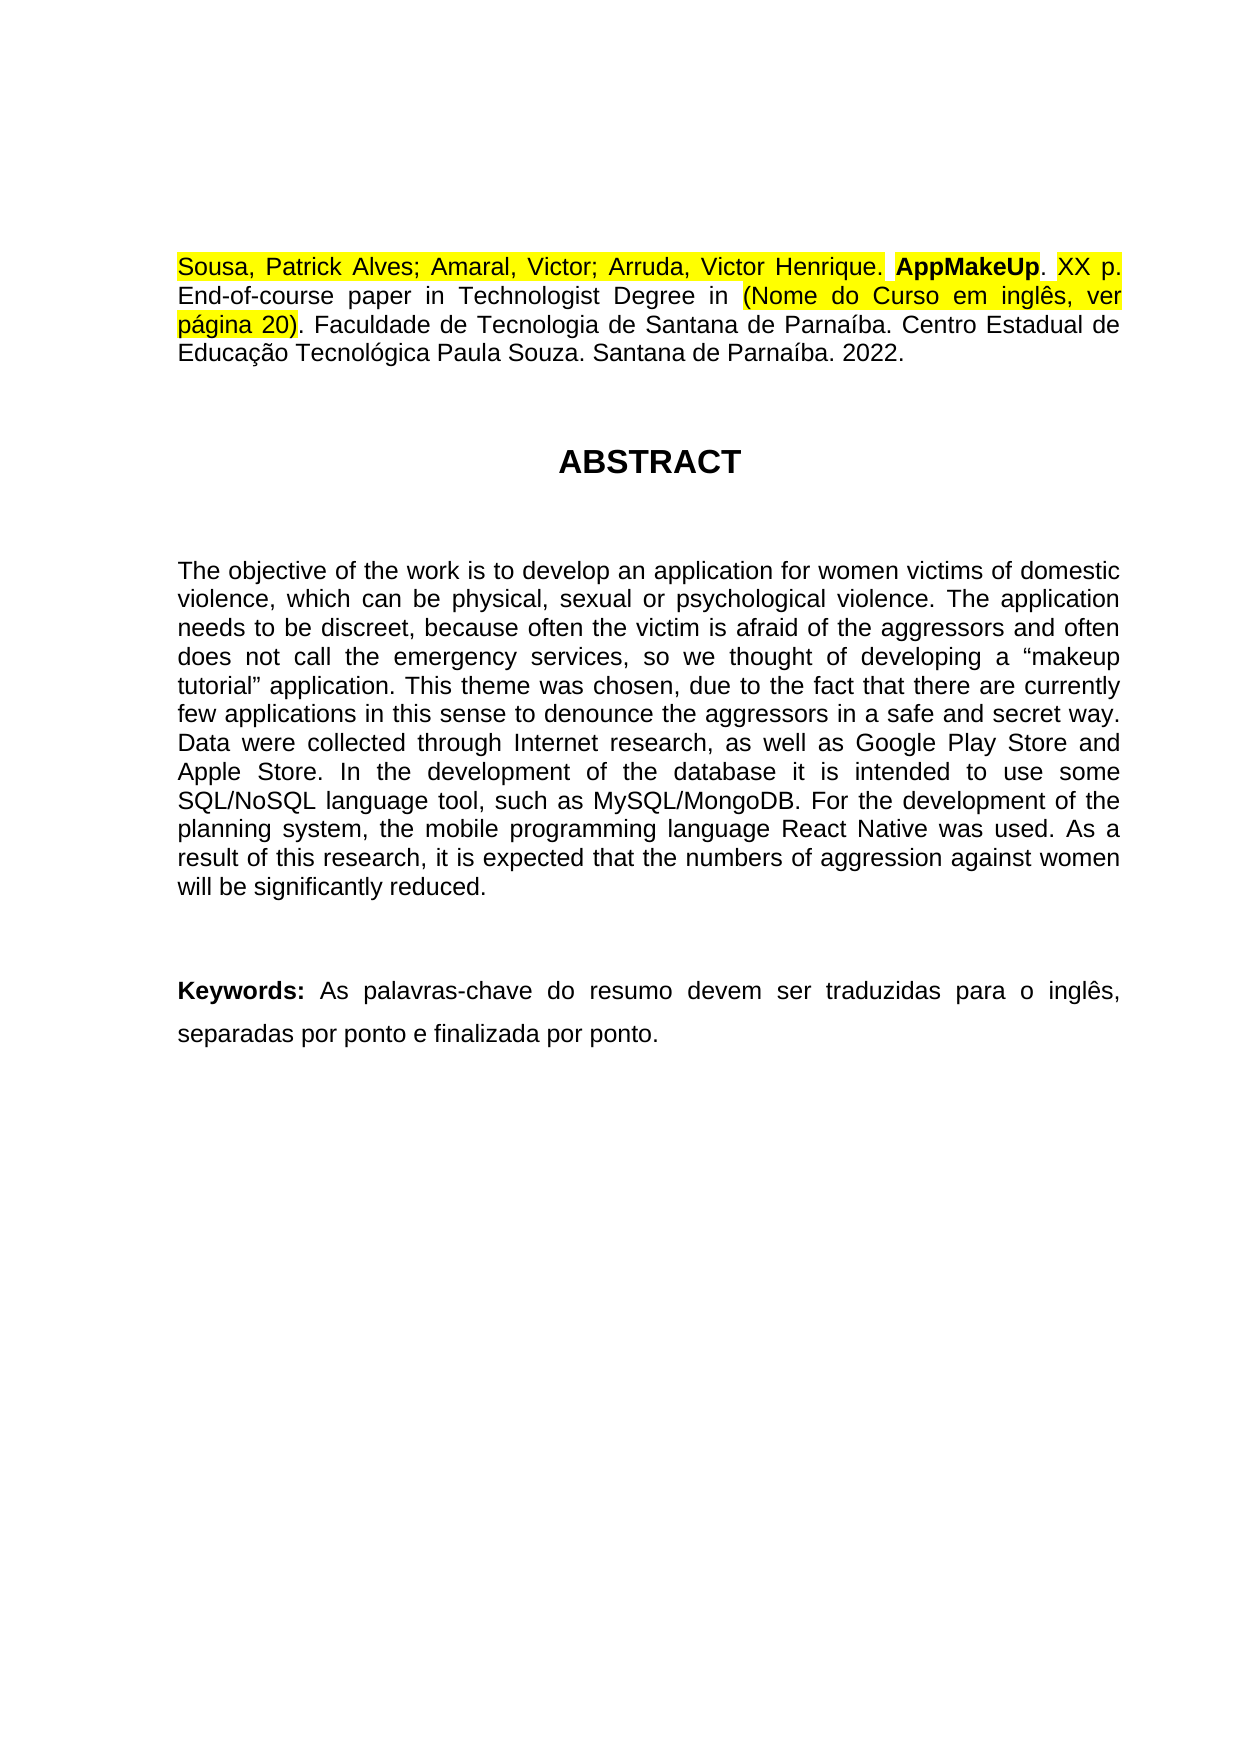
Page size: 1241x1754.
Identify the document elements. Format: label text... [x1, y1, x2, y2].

text The objective of the work is to develop an application for women victims of domestic violence, which can be physical, sexual or psychological violence. The application needs to be discreet, because often the victim is afraid of the aggressors and often does not call the emergency services, so we thought of developing a “makeup tutorial” application. This theme was chosen, due to the fact that there are currently few applications in this sense to denounce the aggressors in a safe and secret way. Data were collected through Internet research, as well as Google Play Store and Apple Store. In the development of the database it is intended to use some SQL/NoSQL language tool, such as MySQL/MongoDB. For the development of the planning system, the mobile programming language React Native was used. As a result of this research, it is expected that the numbers of aggression against women will be significantly reduced. [177, 556, 1122, 901]
text Keywords: As palavras-chave do resumo devem ser traduzidas para o inglês, separadas por ponto e finalizada por ponto. [177, 976, 1122, 1047]
text abstract [177, 442, 1122, 481]
text Sousa, Patrick Alves; Amaral, Victor; Arruda, Victor Henrique. AppMakeUp. XX p. End-of-course paper in Technologist Degree in (Nome do Curso em inglês, ver página 20). Faculdade de Tecnologia de Santana de Parnaíba. Centro Estadual de Educação Tecnológica Paula Souza. Santana de Parnaíba. 2022. [177, 281, 1122, 367]
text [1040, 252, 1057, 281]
